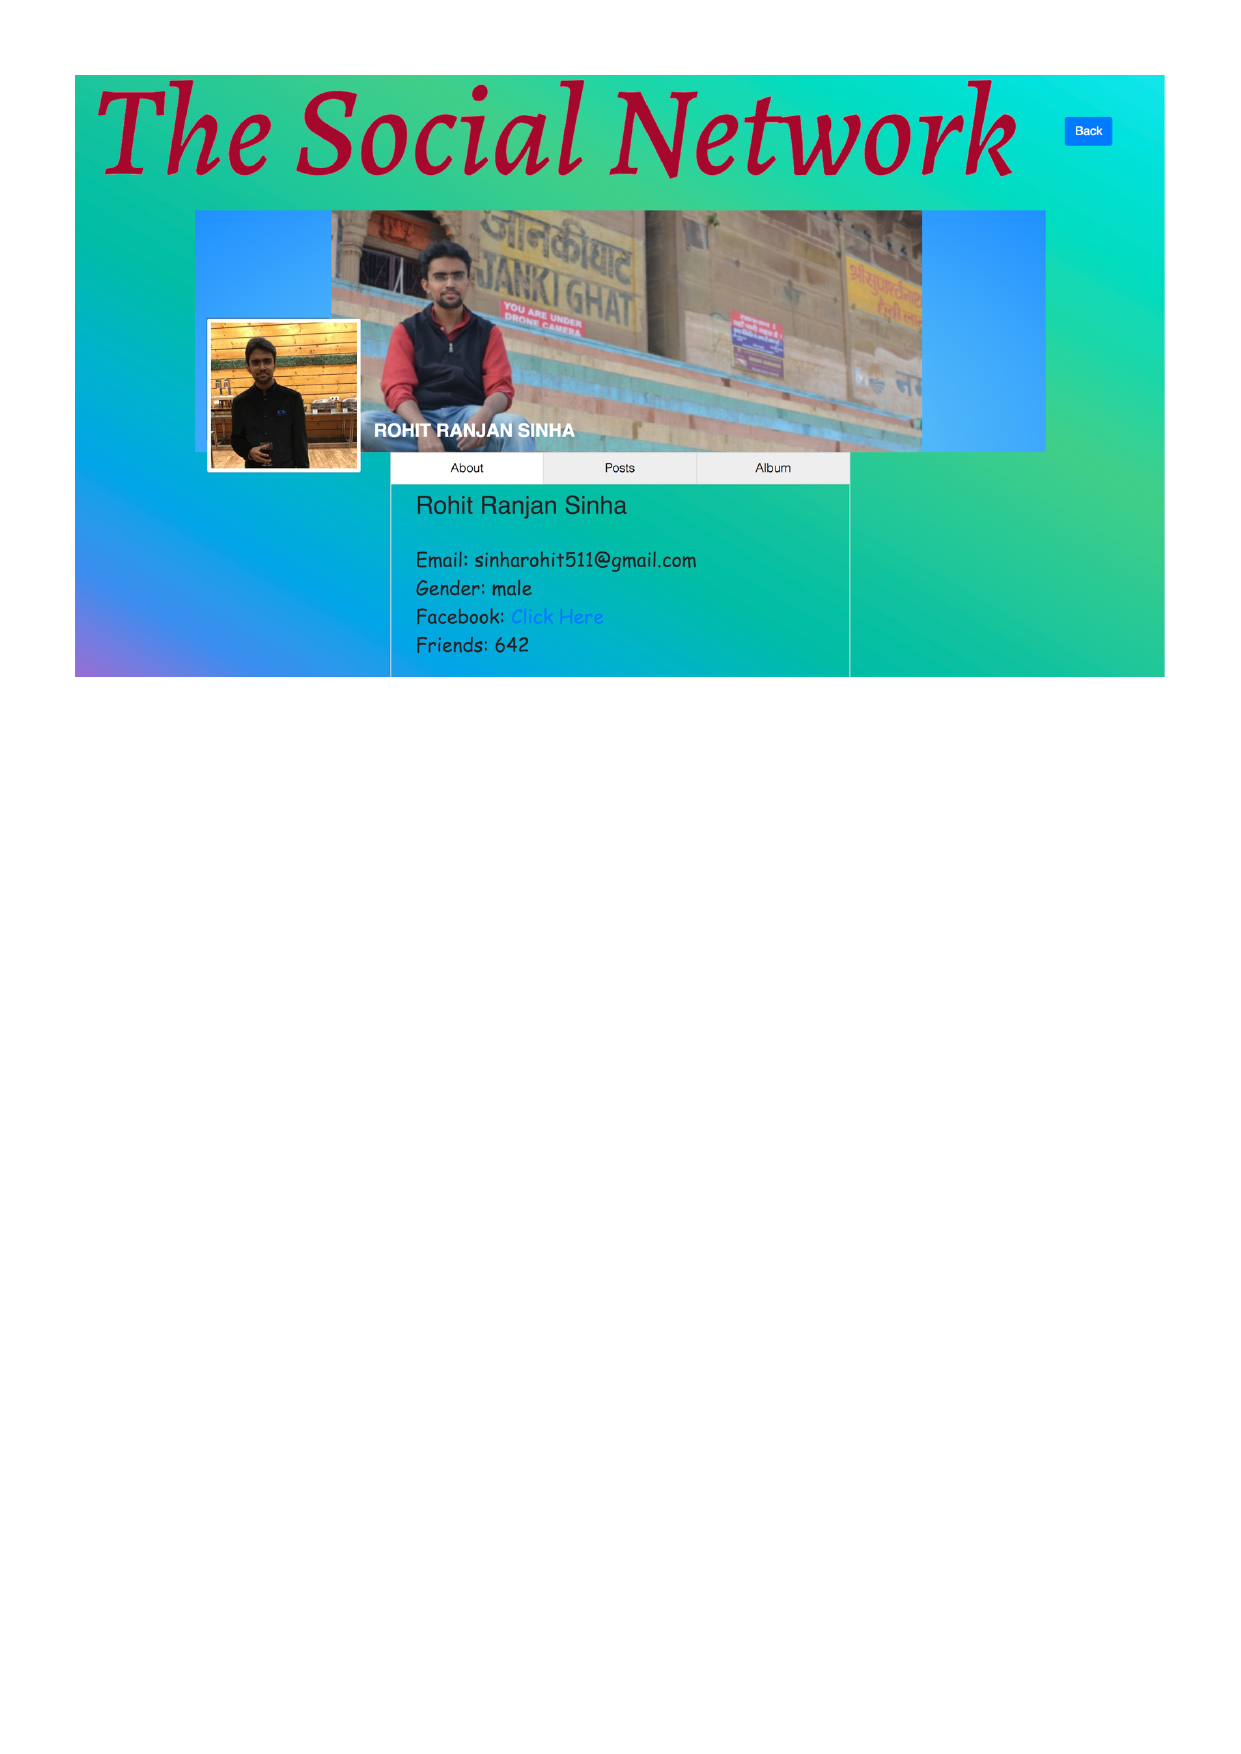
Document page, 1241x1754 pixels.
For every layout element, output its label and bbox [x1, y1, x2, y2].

picture [508, 638, 515, 650]
picture [75, 475, 429, 677]
picture [418, 609, 425, 623]
picture [75, 75, 1165, 677]
